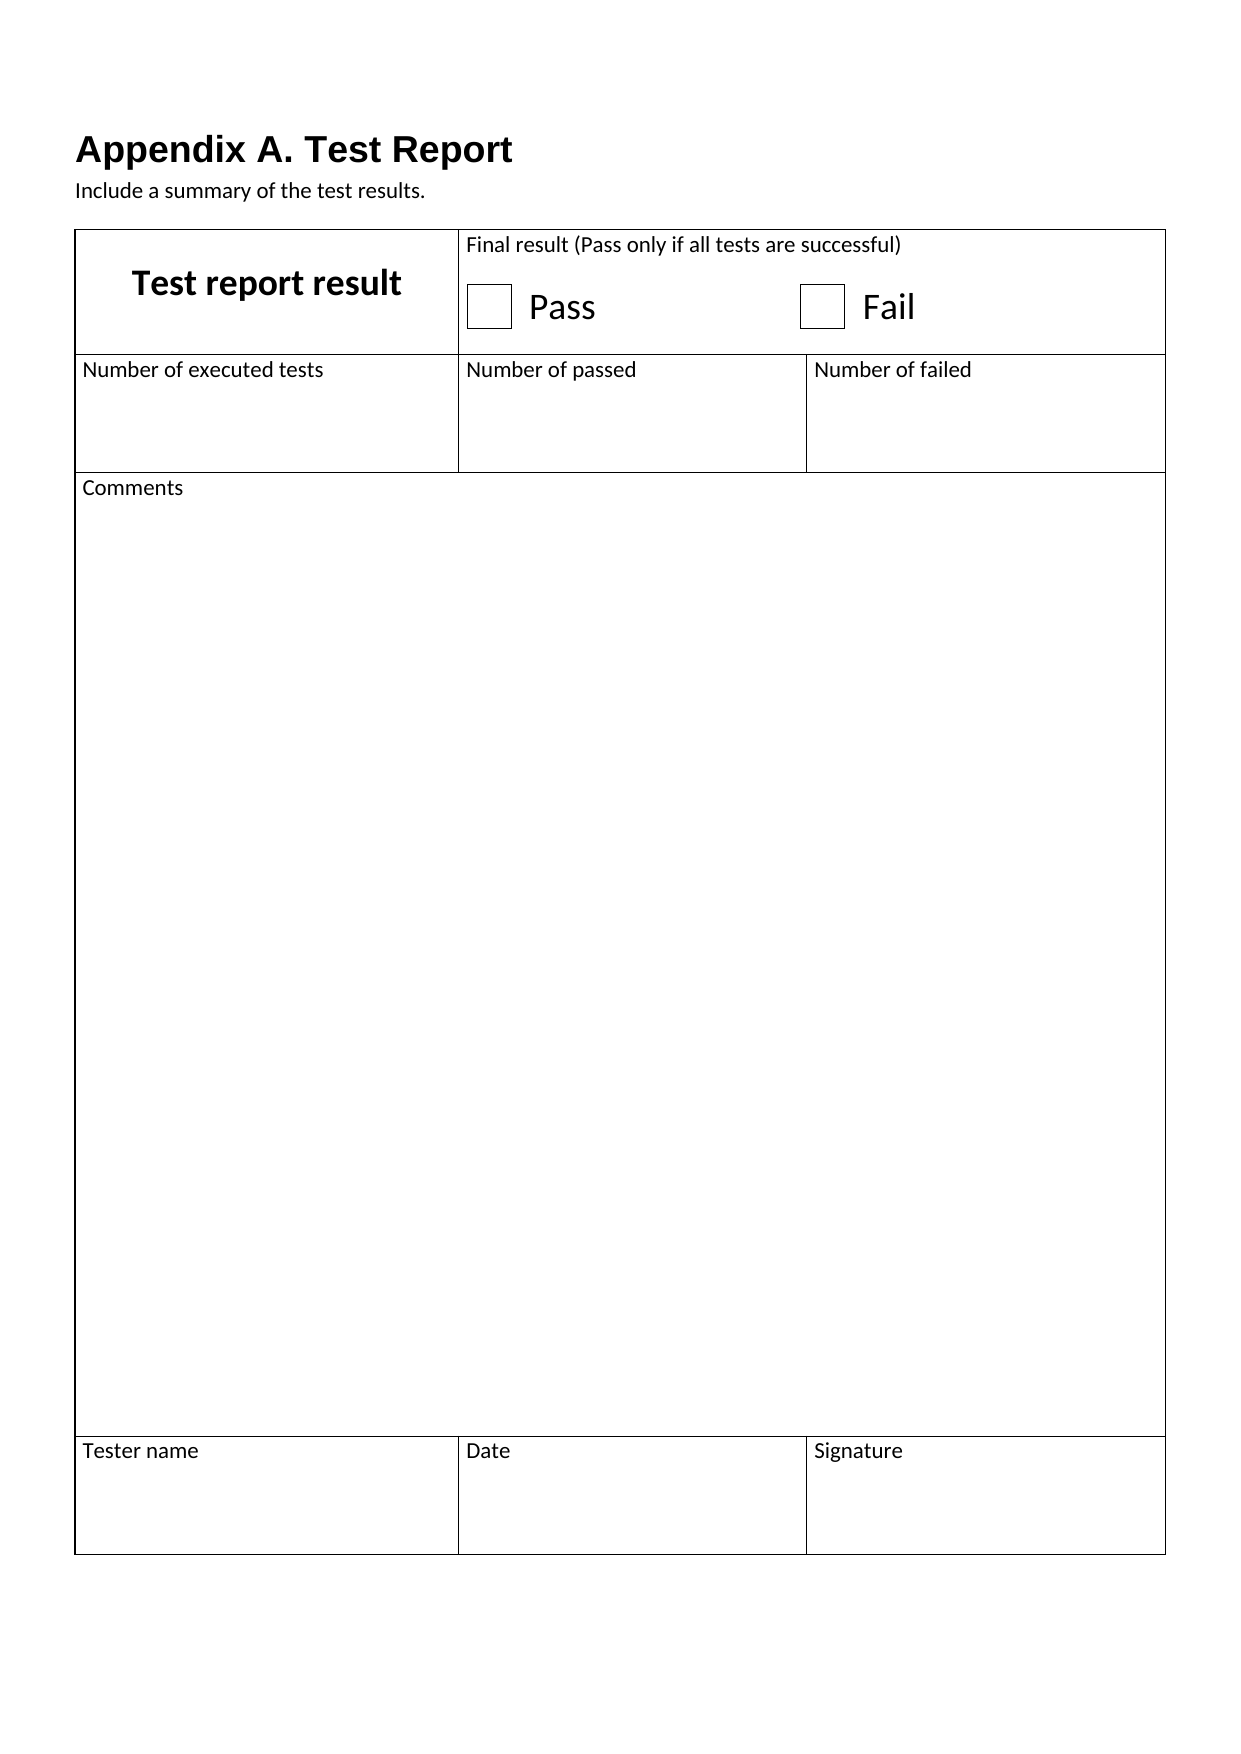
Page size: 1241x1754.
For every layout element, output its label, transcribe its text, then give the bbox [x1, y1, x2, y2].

subtitle Test Report [75, 127, 1165, 170]
text Include a summary of the test results. [75, 176, 1165, 204]
table_cell Comments [76, 473, 1165, 1436]
table_cell Signature [807, 1437, 1165, 1554]
table_header Test report result [76, 230, 458, 354]
table_header Final result (Pass only if all tests are successful) Pass Fail [459, 230, 1165, 354]
table_cell Number of executed tests [76, 355, 458, 472]
table_cell Number of passed [459, 355, 806, 472]
table_cell Tester name [76, 1437, 458, 1554]
table_cell Number of failed [807, 355, 1165, 472]
table_cell Date [459, 1437, 806, 1554]
